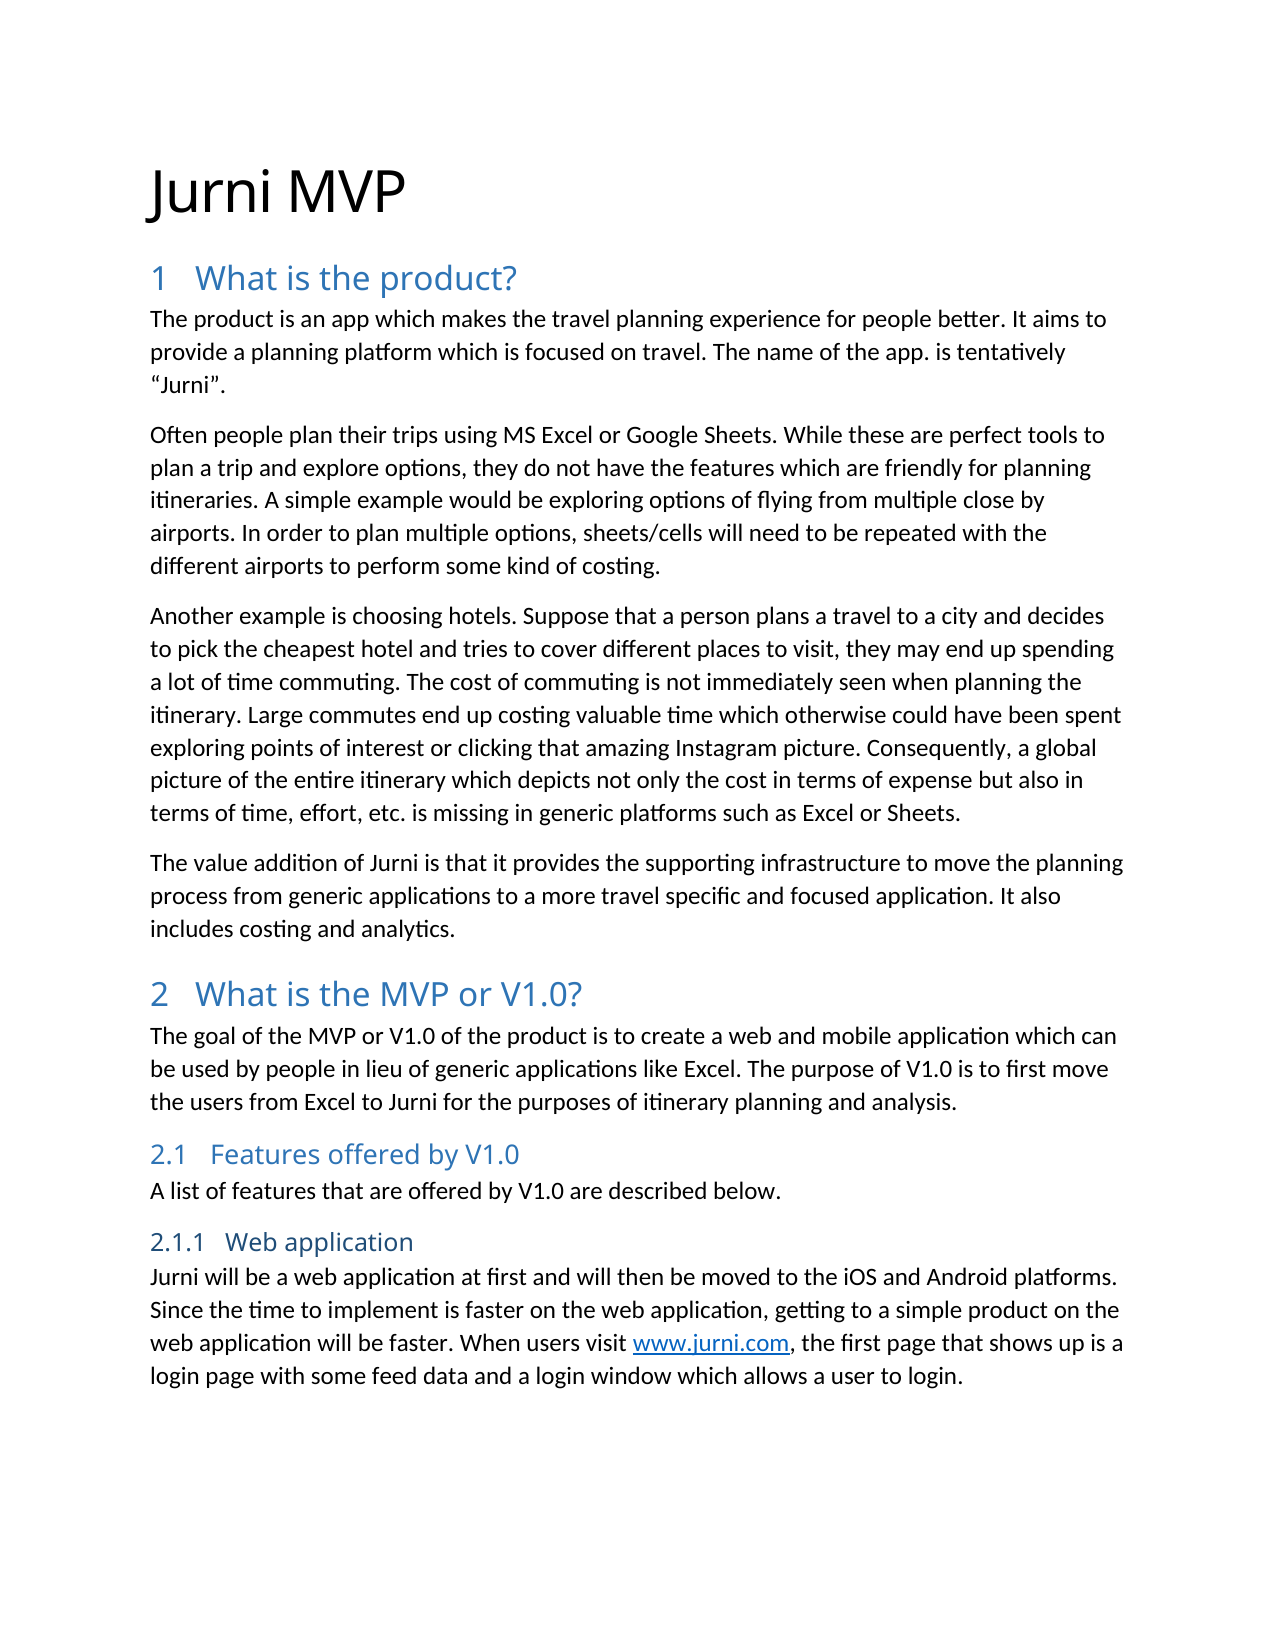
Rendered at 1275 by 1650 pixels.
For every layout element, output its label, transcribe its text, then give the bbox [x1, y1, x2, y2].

text Jurni will be a web application at first and will then be moved to the iOS and Android platforms. Since the time to implement is faster on the web application, getting to a simple product on the web application will be faster. When users visit www.jurni.com, the first page that shows up is a login page with some feed data and a login window which allows a user to login. [150, 1261, 1125, 1391]
text A list of features that are offered by V1.0 are described below. [150, 1175, 1125, 1206]
text The product is an app which makes the travel planning experience for people better. It aims to provide a planning platform which is focused on travel. The name of the app. is tentatively “Jurni”. [150, 303, 1125, 400]
text Often people plan their trips using MS Excel or Google Sheets. While these are perfect tools to plan a trip and explore options, they do not have the features which are friendly for planning itineraries. A simple example would be exploring options of flying from multiple close by airports. In order to plan multiple options, sheets/cells will need to be repeated with the different airports to perform some kind of costing. [150, 419, 1125, 581]
subtitle What is the MVP or V1.0? [150, 971, 1125, 1016]
title Jurni MVP [150, 150, 1125, 229]
text The value addition of Jurni is that it provides the supporting infrastructure to move the planning process from generic applications to a more travel specific and focused application. It also includes costing and analytics. [150, 847, 1125, 943]
text Another example is choosing hotels. Suppose that a person plans a travel to a city and decides to pick the cheapest hotel and tries to cover different places to visit, they may end up spending a lot of time commuting. The cost of commuting is not immediately seen when planning the itinerary. Large commutes end up costing valuable time which otherwise could have been spent exploring points of interest or clicking that amazing Instagram picture. Consequently, a global picture of the entire itinerary which depicts not only the cost in terms of expense but also in terms of time, effort, etc. is missing in generic platforms such as Excel or Sheets. [150, 600, 1125, 828]
subtitle What is the product? [150, 254, 1125, 300]
subtitle Features offered by V1.0 [150, 1135, 1125, 1172]
text The goal of the MVP or V1.0 of the product is to create a web and mobile application which can be used by people in lieu of generic applications like Excel. The purpose of V1.0 is to first move the users from Excel to Jurni for the purposes of itinerary planning and analysis. [150, 1020, 1125, 1116]
subtitle Web application [150, 1225, 1125, 1259]
